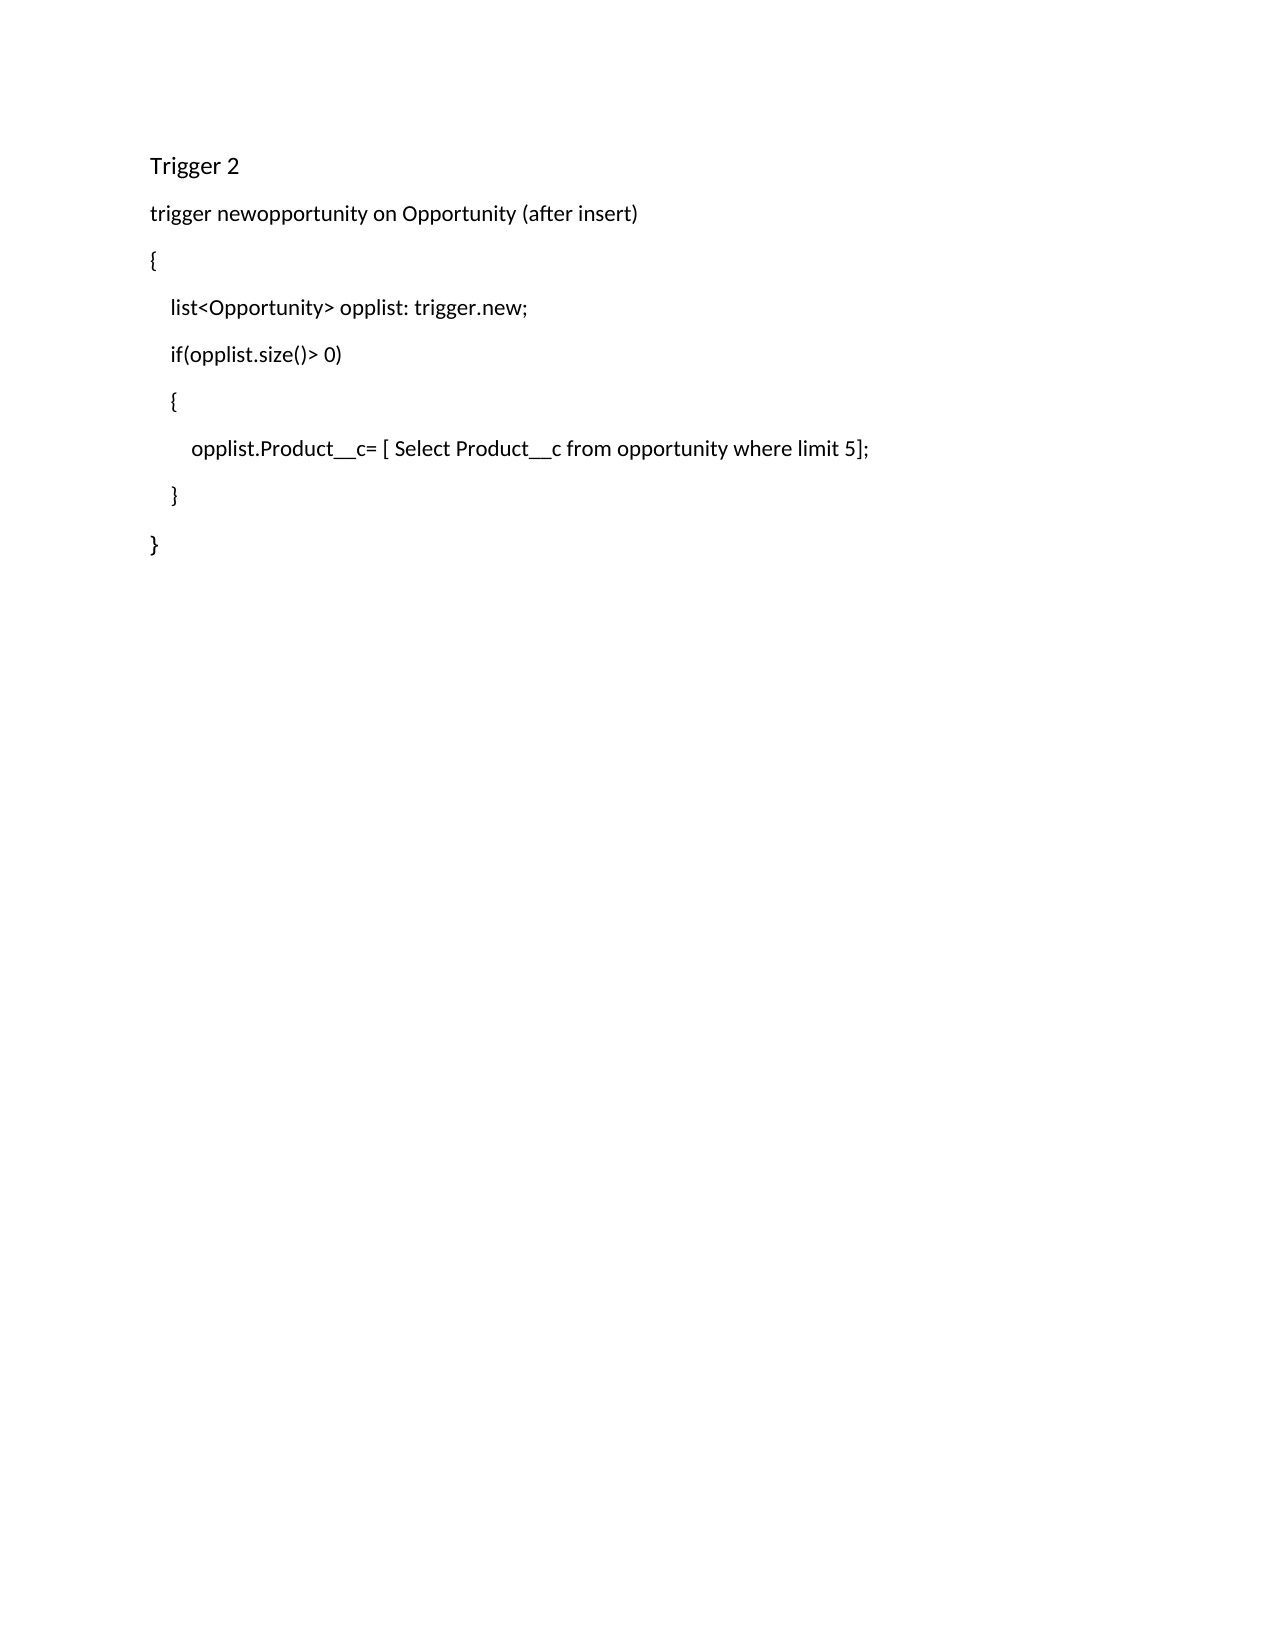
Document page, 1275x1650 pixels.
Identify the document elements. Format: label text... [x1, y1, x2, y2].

text trigger newopportunity on Opportunity (after insert) [150, 199, 1125, 228]
text Trigger 2 [150, 150, 1125, 181]
text list<Opportunity> opplist: trigger.new; [150, 293, 1125, 321]
text { [150, 387, 1125, 415]
text opplist.Product__c= [ Select Product__c from opportunity where limit 5]; [150, 434, 1125, 462]
text if(opplist.size()> 0) [150, 340, 1125, 368]
text } [150, 481, 1125, 509]
text } [150, 528, 1125, 559]
text { [150, 246, 1125, 274]
